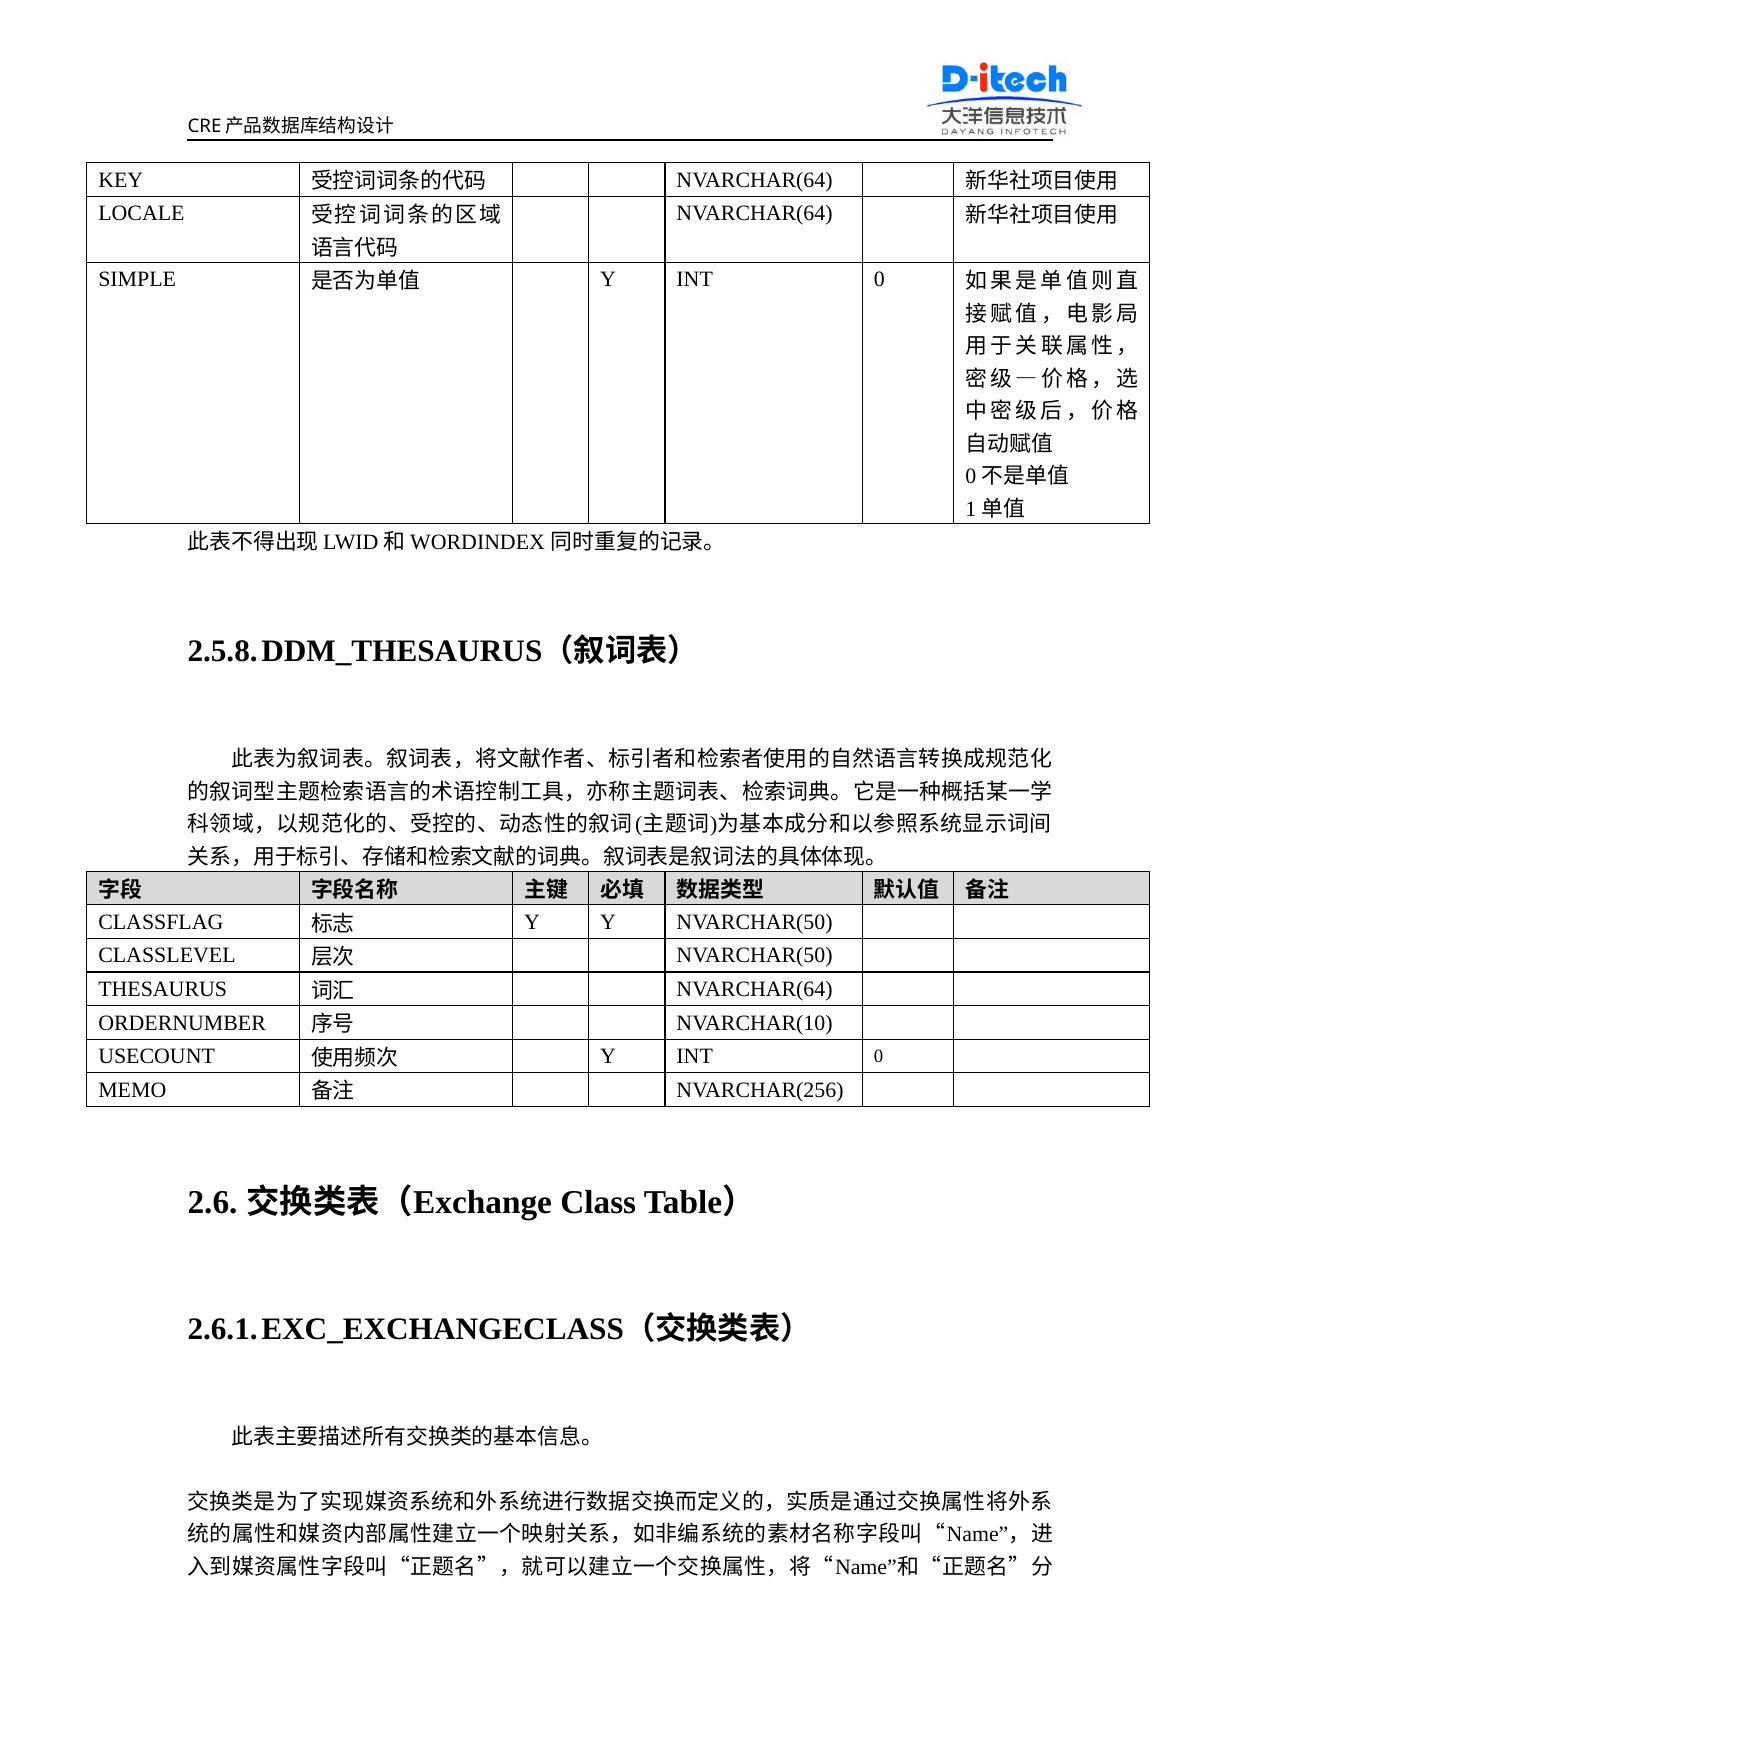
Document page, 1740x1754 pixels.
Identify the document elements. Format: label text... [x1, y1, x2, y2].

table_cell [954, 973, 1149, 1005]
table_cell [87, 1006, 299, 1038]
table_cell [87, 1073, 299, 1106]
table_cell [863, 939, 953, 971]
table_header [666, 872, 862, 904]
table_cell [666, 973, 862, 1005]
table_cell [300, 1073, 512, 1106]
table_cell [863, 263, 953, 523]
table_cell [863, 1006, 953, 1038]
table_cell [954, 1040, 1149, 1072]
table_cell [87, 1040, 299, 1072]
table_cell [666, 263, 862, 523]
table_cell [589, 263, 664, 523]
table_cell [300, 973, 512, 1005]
subtitle DDM_THESAURUS（叙词表） [187, 616, 1053, 681]
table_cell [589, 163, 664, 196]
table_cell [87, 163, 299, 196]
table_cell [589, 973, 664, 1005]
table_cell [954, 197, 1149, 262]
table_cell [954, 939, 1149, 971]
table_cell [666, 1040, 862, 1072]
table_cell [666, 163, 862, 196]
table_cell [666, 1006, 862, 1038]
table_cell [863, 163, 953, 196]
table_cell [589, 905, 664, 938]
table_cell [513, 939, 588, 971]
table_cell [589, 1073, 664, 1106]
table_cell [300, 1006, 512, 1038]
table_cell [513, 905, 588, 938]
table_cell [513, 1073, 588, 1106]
picture [923, 60, 1084, 141]
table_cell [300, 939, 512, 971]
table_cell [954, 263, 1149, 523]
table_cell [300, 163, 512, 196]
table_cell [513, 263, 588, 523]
subtitle 交换类表（Exchange Class Table） [187, 1166, 1053, 1231]
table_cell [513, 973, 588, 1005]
subtitle EXC_EXCHANGECLASS（交换类表） [187, 1293, 1053, 1358]
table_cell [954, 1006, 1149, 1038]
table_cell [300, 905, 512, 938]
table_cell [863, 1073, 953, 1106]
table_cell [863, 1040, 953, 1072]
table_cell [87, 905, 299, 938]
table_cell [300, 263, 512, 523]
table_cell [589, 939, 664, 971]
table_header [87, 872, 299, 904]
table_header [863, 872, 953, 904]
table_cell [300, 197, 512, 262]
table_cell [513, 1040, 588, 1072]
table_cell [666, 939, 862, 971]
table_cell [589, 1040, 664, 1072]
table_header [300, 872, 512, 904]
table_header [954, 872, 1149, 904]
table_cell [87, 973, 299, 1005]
text 此表主要描述所有交换类的基本信息。 [187, 1418, 1053, 1451]
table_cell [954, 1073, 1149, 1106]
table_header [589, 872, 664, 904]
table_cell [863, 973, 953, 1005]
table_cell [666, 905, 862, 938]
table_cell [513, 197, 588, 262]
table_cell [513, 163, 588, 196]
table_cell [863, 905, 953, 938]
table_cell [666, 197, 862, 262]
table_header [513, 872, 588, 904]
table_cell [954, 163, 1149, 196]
text 此表为叙词表。叙词表，将文献作者、标引者和检索者使用的自然语言转换成规范化的叙词型主题检索语言的术语控制工具，亦称主题词表、检索词典。它是一种概括某一学科领域，以规范化的、受控的、动态性的叙词(主题词)为基本成分和以参照系统显示词间关系，用于标引、存储和检索文献的词典。叙词表是叙词法的具体体现。 [187, 741, 1053, 871]
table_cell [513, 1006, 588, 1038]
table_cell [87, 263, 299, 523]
text 此表不得出现LWID 和WORDINDEX 同时重复的记录。 [187, 524, 1053, 556]
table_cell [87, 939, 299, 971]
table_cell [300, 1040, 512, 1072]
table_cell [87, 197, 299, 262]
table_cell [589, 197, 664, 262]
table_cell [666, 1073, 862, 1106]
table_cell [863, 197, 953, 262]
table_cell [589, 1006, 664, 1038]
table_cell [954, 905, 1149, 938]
